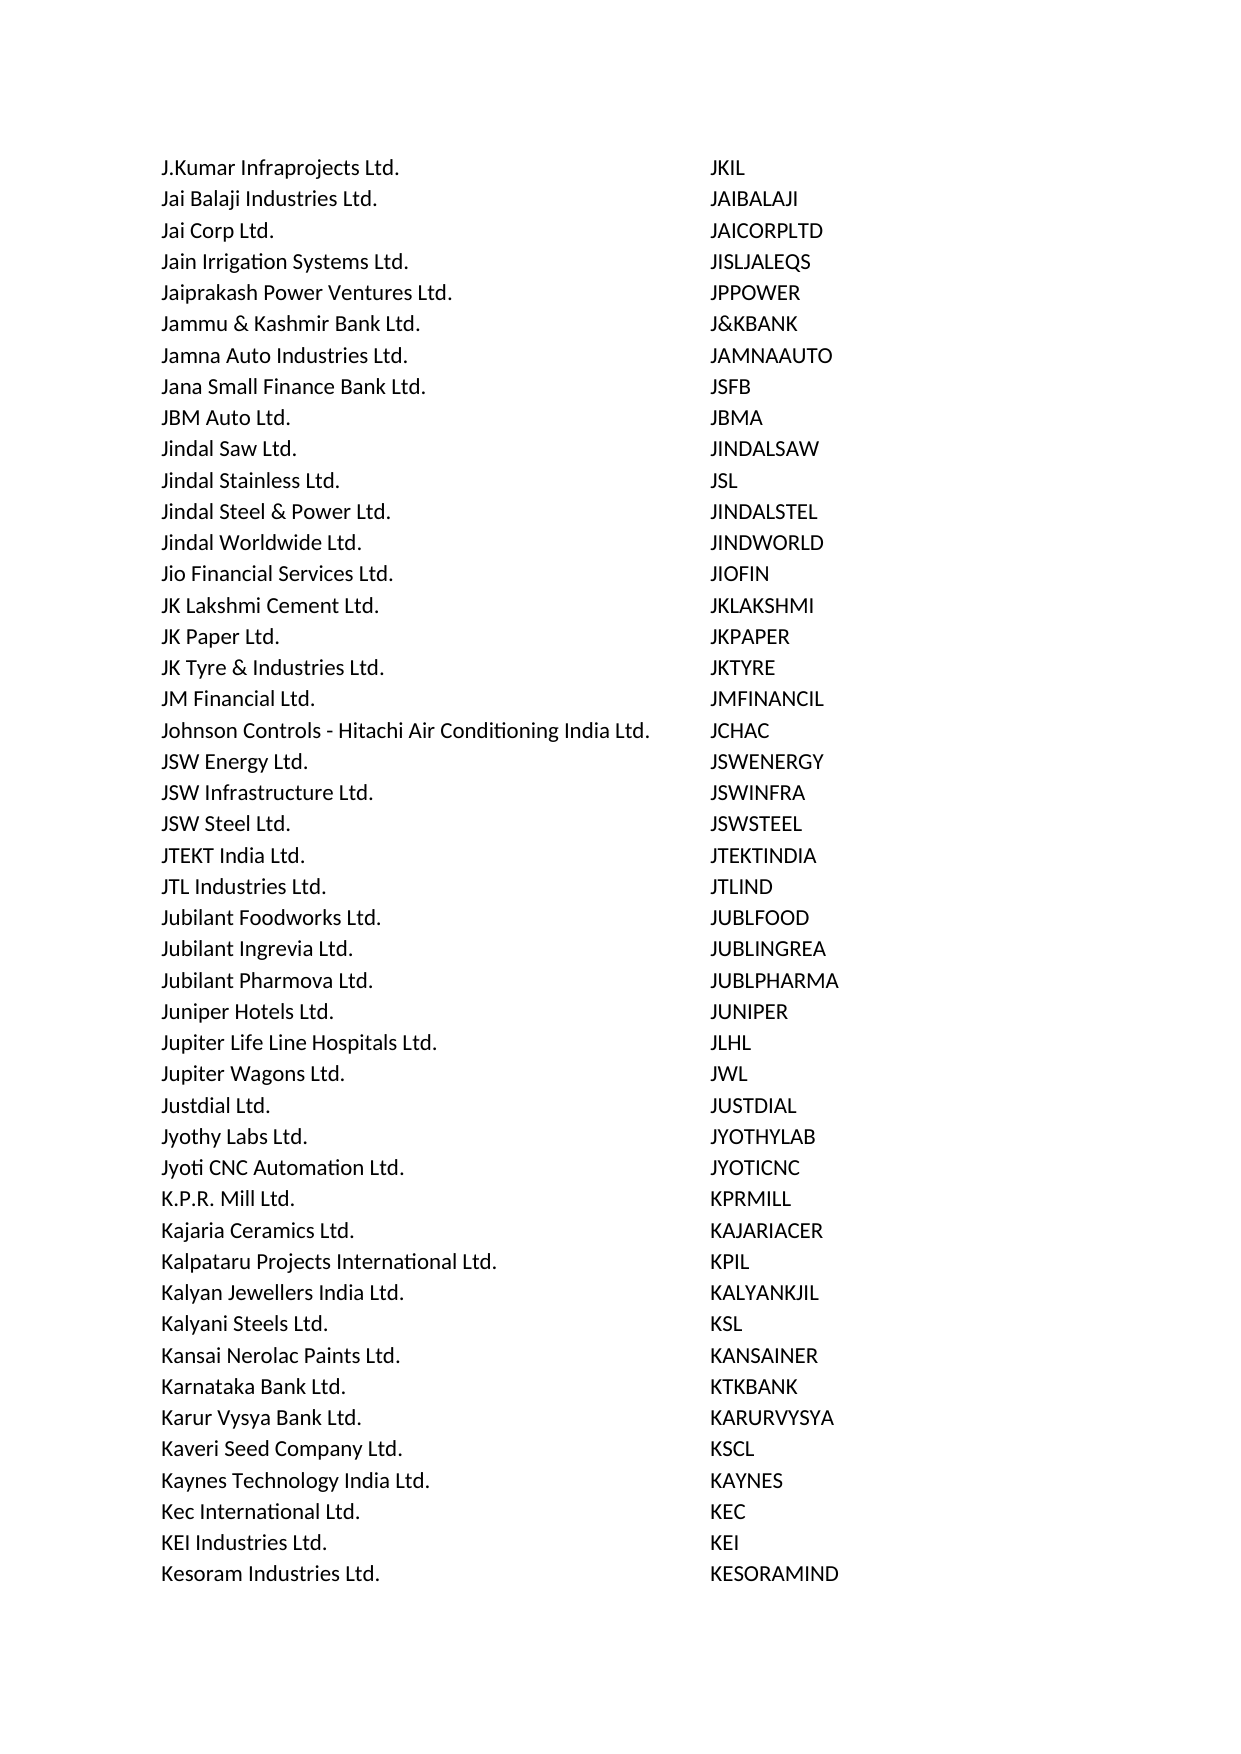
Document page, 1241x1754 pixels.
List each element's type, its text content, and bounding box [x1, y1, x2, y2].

table_cell Jupiter Life Line Hospitals Ltd. [150, 1025, 699, 1056]
table_cell KESORAMIND [699, 1556, 864, 1587]
table_cell Kec International Ltd. [150, 1494, 699, 1525]
table_cell Jai Corp Ltd. [150, 213, 699, 244]
table_cell Kalpataru Projects International Ltd. [150, 1244, 699, 1275]
table_cell JSL [699, 463, 864, 494]
table_cell JKPAPER [699, 619, 864, 650]
table_cell KPRMILL [699, 1181, 864, 1212]
table_cell JUSTDIAL [699, 1088, 864, 1119]
table_cell Jupiter Wagons Ltd. [150, 1056, 699, 1087]
table_cell JSW Steel Ltd. [150, 806, 699, 837]
table_cell Kaveri Seed Company Ltd. [150, 1431, 699, 1462]
table_cell JTL Industries Ltd. [150, 869, 699, 900]
table_cell Jubilant Foodworks Ltd. [150, 900, 699, 931]
table_cell JCHAC [699, 713, 864, 744]
table_cell KSCL [699, 1431, 864, 1462]
table_cell JK Tyre & Industries Ltd. [150, 650, 699, 681]
table_cell K.P.R. Mill Ltd. [150, 1181, 699, 1212]
table_cell Jaiprakash Power Ventures Ltd. [150, 275, 699, 306]
table_cell JISLJALEQS [699, 244, 864, 275]
table_cell JKTYRE [699, 650, 864, 681]
table_cell KAYNES [699, 1463, 864, 1494]
table_cell JYOTICNC [699, 1150, 864, 1181]
table_cell JUNIPER [699, 994, 864, 1025]
table_cell JSWENERGY [699, 744, 864, 775]
table_cell Jain Irrigation Systems Ltd. [150, 244, 699, 275]
table_cell KEI Industries Ltd. [150, 1525, 699, 1556]
table_cell Jio Financial Services Ltd. [150, 556, 699, 587]
table_cell JM Financial Ltd. [150, 681, 699, 712]
table_cell Johnson Controls - Hitachi Air Conditioning India Ltd. [150, 713, 699, 744]
table_cell Jai Balaji Industries Ltd. [150, 181, 699, 212]
table_cell JUBLFOOD [699, 900, 864, 931]
table_cell KEI [699, 1525, 864, 1556]
table_cell JTEKTINDIA [699, 838, 864, 869]
table_cell Jamna Auto Industries Ltd. [150, 338, 699, 369]
table_cell JTLIND [699, 869, 864, 900]
table_cell JINDALSTEL [699, 494, 864, 525]
table_cell Kaynes Technology India Ltd. [150, 1463, 699, 1494]
table_cell J&KBANK [699, 306, 864, 337]
table_cell KPIL [699, 1244, 864, 1275]
table_cell Juniper Hotels Ltd. [150, 994, 699, 1025]
table_cell Jubilant Pharmova Ltd. [150, 963, 699, 994]
table_cell Karnataka Bank Ltd. [150, 1369, 699, 1400]
table_cell Kansai Nerolac Paints Ltd. [150, 1338, 699, 1369]
table_cell Jindal Stainless Ltd. [150, 463, 699, 494]
table_cell Karur Vysya Bank Ltd. [150, 1400, 699, 1431]
table_cell Justdial Ltd. [150, 1088, 699, 1119]
table_cell JINDALSAW [699, 431, 864, 462]
table_cell Jyothy Labs Ltd. [150, 1119, 699, 1150]
table_cell Jammu & Kashmir Bank Ltd. [150, 306, 699, 337]
table_cell KARURVYSYA [699, 1400, 864, 1431]
table_cell JAICORPLTD [699, 213, 864, 244]
table_cell JSW Energy Ltd. [150, 744, 699, 775]
table_cell KEC [699, 1494, 864, 1525]
table_cell JIOFIN [699, 556, 864, 587]
table_cell Kalyan Jewellers India Ltd. [150, 1275, 699, 1306]
table_cell JSWSTEEL [699, 806, 864, 837]
table_cell JUBLINGREA [699, 931, 864, 962]
table_cell Jubilant Ingrevia Ltd. [150, 931, 699, 962]
table_cell JBMA [699, 400, 864, 431]
table_cell KALYANKJIL [699, 1275, 864, 1306]
table_cell KAJARIACER [699, 1213, 864, 1244]
table_cell JUBLPHARMA [699, 963, 864, 994]
table_cell JWL [699, 1056, 864, 1087]
table_cell JINDWORLD [699, 525, 864, 556]
table_cell JKLAKSHMI [699, 588, 864, 619]
table_cell JSW Infrastructure Ltd. [150, 775, 699, 806]
table_cell JSWINFRA [699, 775, 864, 806]
table_cell Kalyani Steels Ltd. [150, 1306, 699, 1337]
table_cell Jindal Saw Ltd. [150, 431, 699, 462]
table_cell Jindal Steel & Power Ltd. [150, 494, 699, 525]
table_cell JSFB [699, 369, 864, 400]
table_cell JTEKT India Ltd. [150, 838, 699, 869]
table_cell JBM Auto Ltd. [150, 400, 699, 431]
table_cell JLHL [699, 1025, 864, 1056]
table_cell JPPOWER [699, 275, 864, 306]
table_cell J.Kumar Infraprojects Ltd. [150, 150, 699, 181]
table_cell KANSAINER [699, 1338, 864, 1369]
table_cell KSL [699, 1306, 864, 1337]
table_cell KTKBANK [699, 1369, 864, 1400]
table_cell JAMNAAUTO [699, 338, 864, 369]
table_cell Kesoram Industries Ltd. [150, 1556, 699, 1587]
table_cell JYOTHYLAB [699, 1119, 864, 1150]
table_cell JAIBALAJI [699, 181, 864, 212]
table_cell Jyoti CNC Automation Ltd. [150, 1150, 699, 1181]
table_cell JK Paper Ltd. [150, 619, 699, 650]
table_cell JK Lakshmi Cement Ltd. [150, 588, 699, 619]
table_cell Jindal Worldwide Ltd. [150, 525, 699, 556]
table_cell Kajaria Ceramics Ltd. [150, 1213, 699, 1244]
table_cell JKIL [699, 150, 864, 181]
table_cell JMFINANCIL [699, 681, 864, 712]
table_cell Jana Small Finance Bank Ltd. [150, 369, 699, 400]
